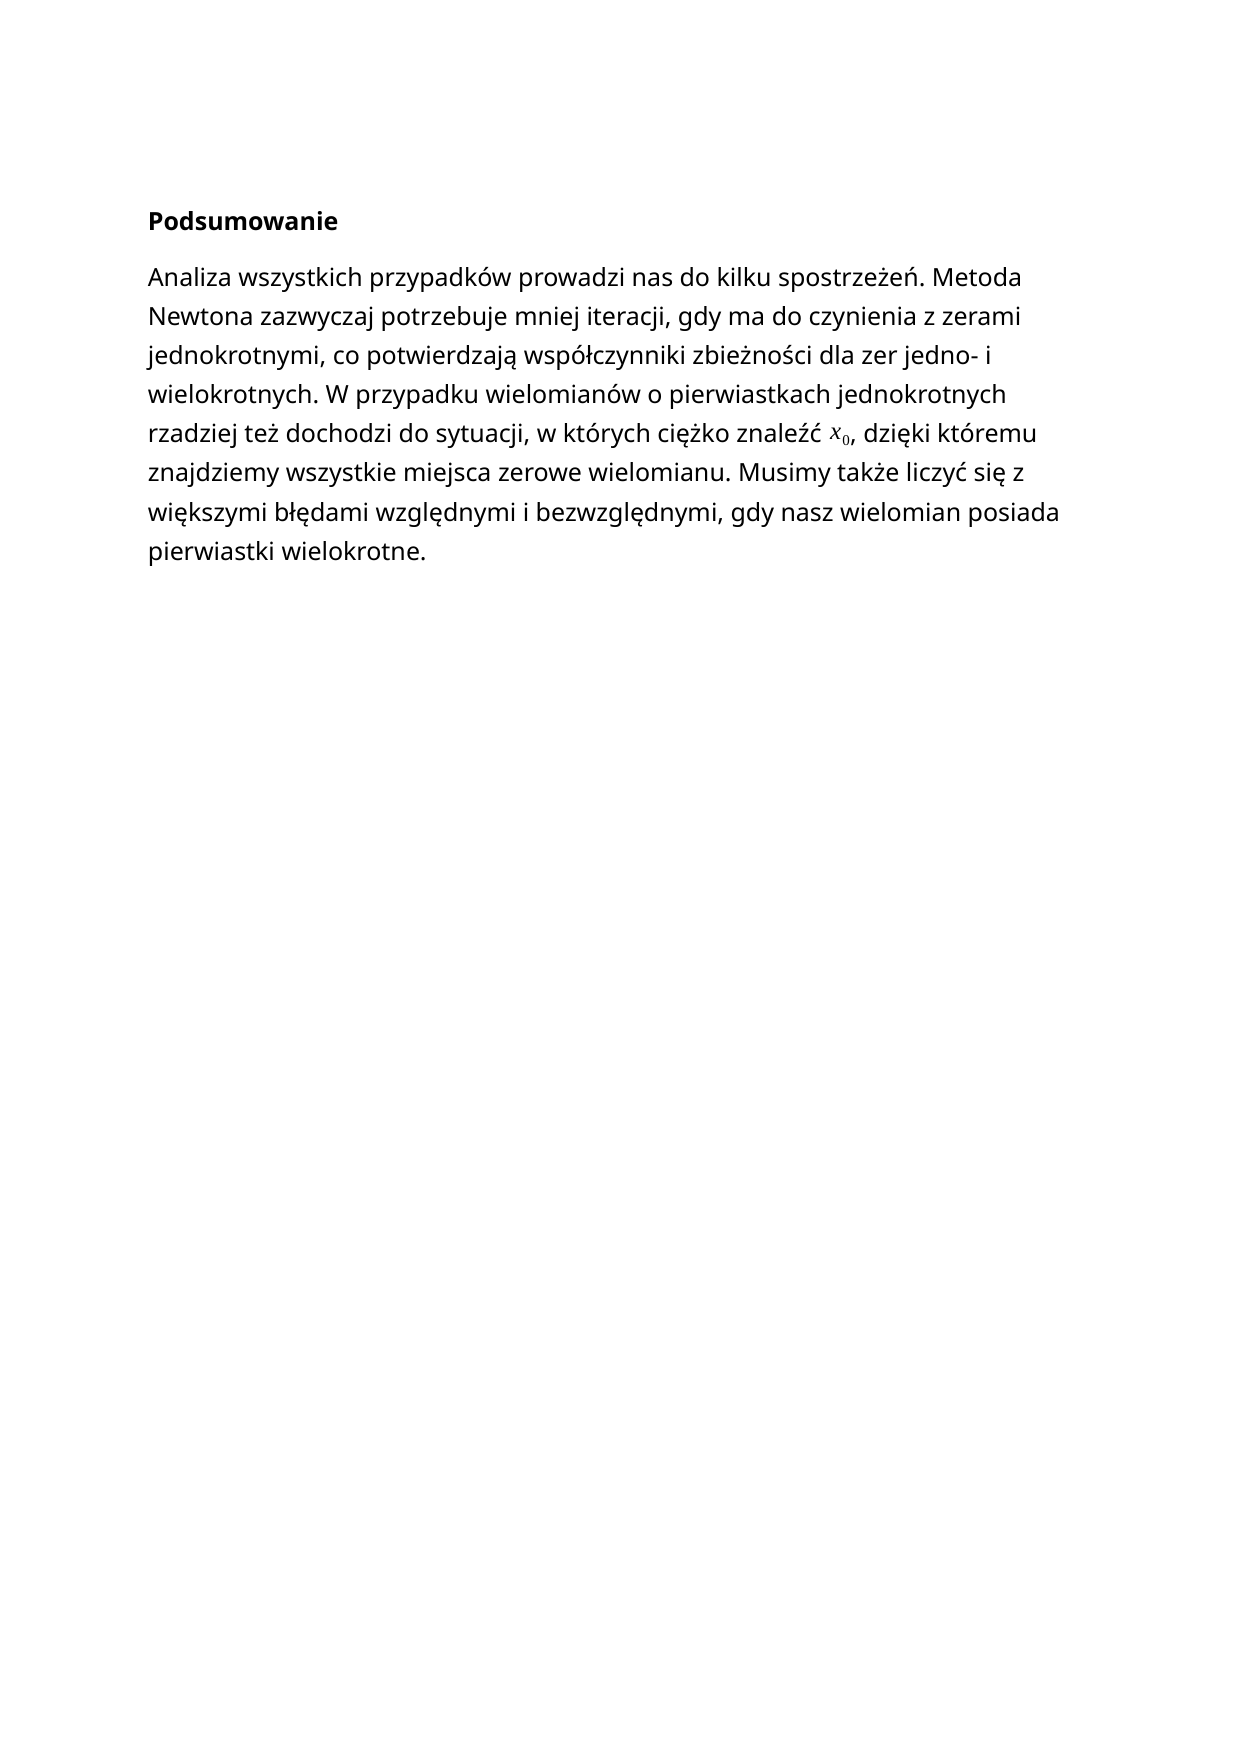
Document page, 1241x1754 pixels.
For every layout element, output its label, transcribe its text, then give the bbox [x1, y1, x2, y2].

text Podsumowanie [148, 203, 1093, 237]
text Analiza wszystkich przypadków prowadzi nas do kilku spostrzeżeń. Metoda Newtona zazwyczaj potrzebuje mniej iteracji, gdy ma do czynienia z zerami jednokrotnymi, co potwierdzają współczynniki zbieżności dla zer jedno- i wielokrotnych. W przypadku wielomianów o pierwiastkach jednokrotnych rzadziej też dochodzi do sytuacji, w których ciężko znaleźć , dzięki któremu znajdziemy wszystkie miejsca zerowe wielomianu. Musimy także liczyć się z większymi błędami względnymi i bezwzględnymi, gdy nasz wielomian posiada pierwiastki wielokrotne. [148, 259, 1093, 567]
